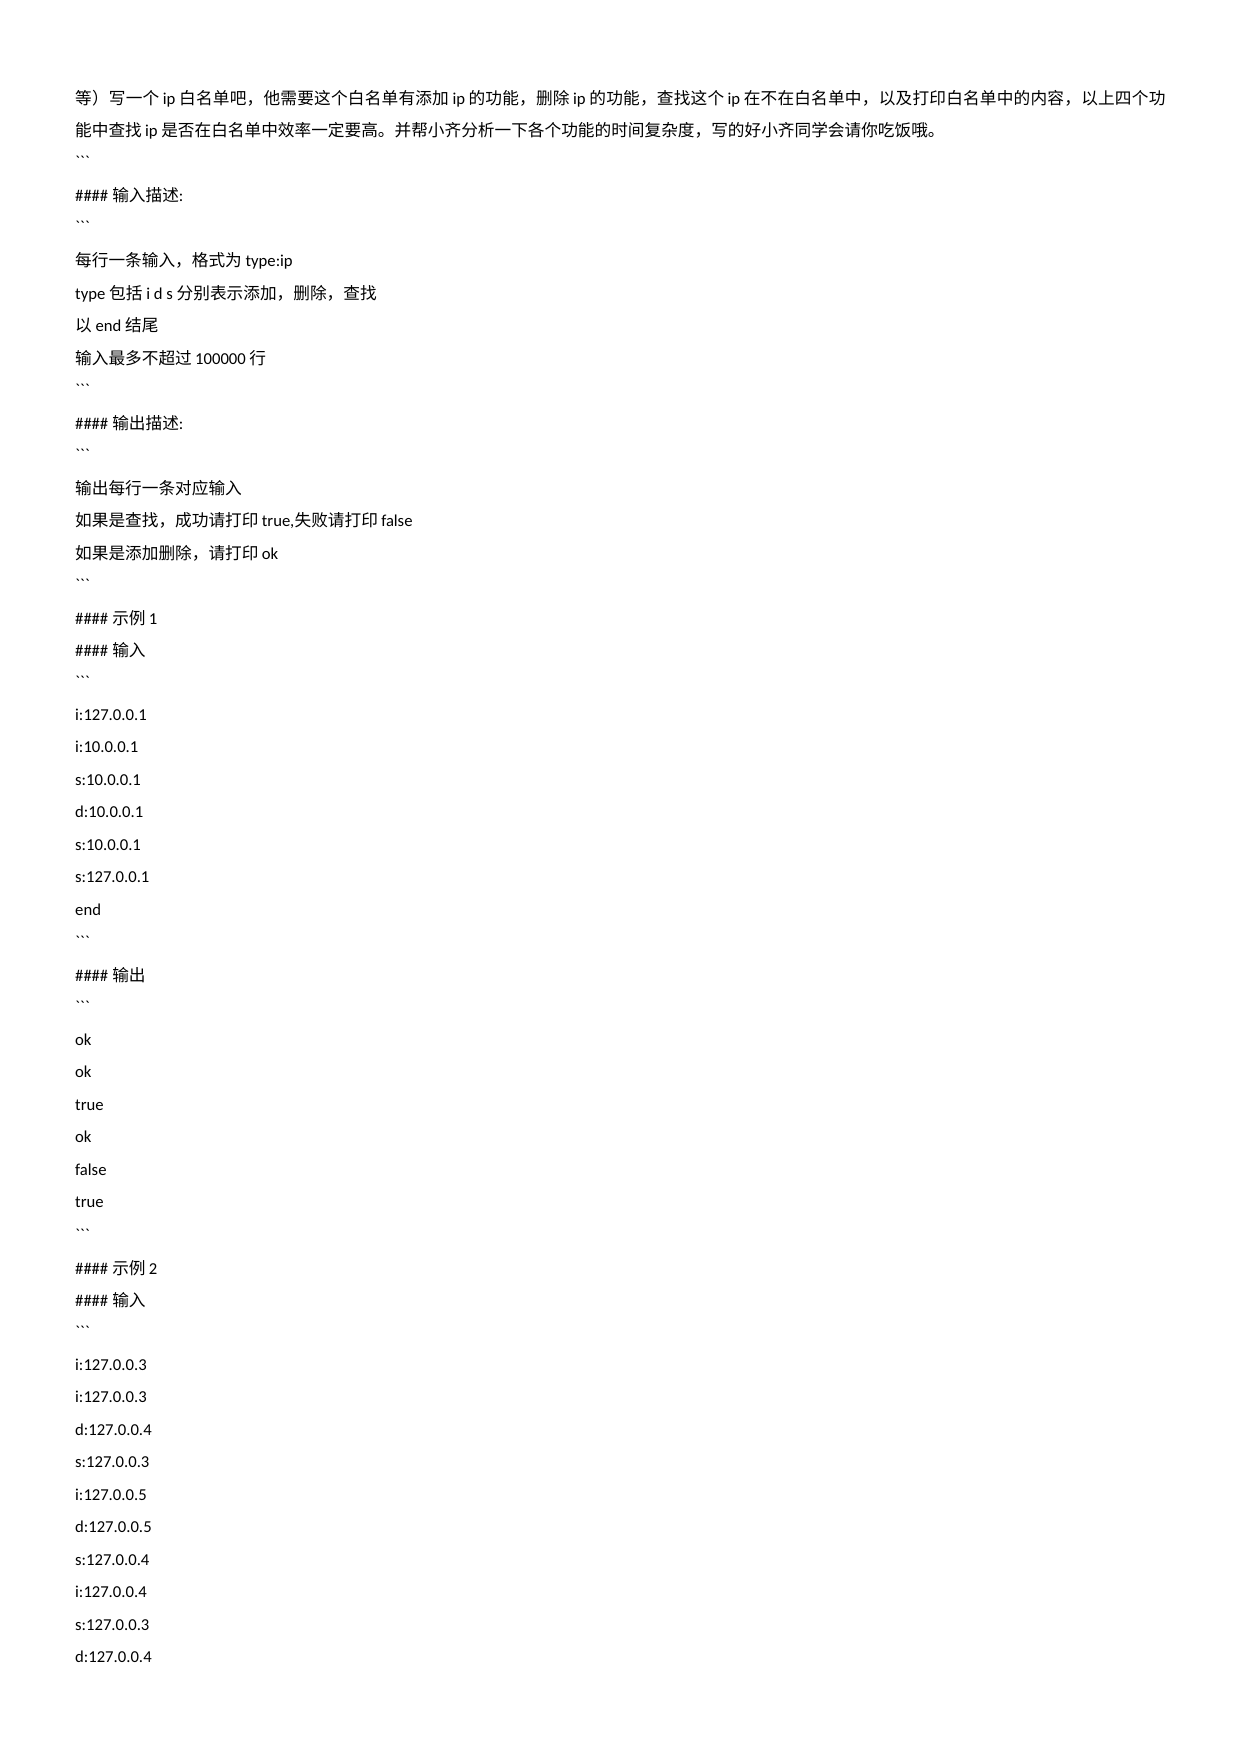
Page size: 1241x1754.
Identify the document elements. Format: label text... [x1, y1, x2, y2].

text s:127.0.0.3 [75, 1446, 1165, 1478]
text ``` [75, 1316, 1165, 1348]
text s:10.0.0.1 [75, 828, 1165, 861]
text i:127.0.0.5 [75, 1478, 1165, 1511]
text 如果是添加删除，请打印ok [75, 536, 1165, 568]
text #### 输出 [75, 958, 1165, 991]
text s:127.0.0.3 [75, 1608, 1165, 1641]
text #### 输入 [75, 1283, 1165, 1316]
text end [75, 893, 1165, 926]
text ok [75, 1056, 1165, 1088]
text #### 输出描述: [75, 406, 1165, 438]
text ``` [75, 926, 1165, 958]
text true [75, 1186, 1165, 1218]
text d:10.0.0.1 [75, 796, 1165, 828]
text 每行一条输入，格式为 type:ip [75, 243, 1165, 276]
text #### 示例1 [75, 601, 1165, 633]
text ``` [75, 146, 1165, 178]
text d:127.0.0.5 [75, 1511, 1165, 1543]
text #### 输入描述: [75, 178, 1165, 211]
text #### 输入 [75, 633, 1165, 666]
text d:127.0.0.4 [75, 1413, 1165, 1446]
text s:10.0.0.1 [75, 763, 1165, 796]
text i:127.0.0.3 [75, 1381, 1165, 1413]
text 如果是查找，成功请打印true,失败请打印false [75, 503, 1165, 536]
text ok [75, 1121, 1165, 1153]
text s:127.0.0.1 [75, 861, 1165, 893]
text ``` [75, 373, 1165, 406]
text ``` [75, 568, 1165, 601]
text d:127.0.0.4 [75, 1641, 1165, 1673]
text ok [75, 1023, 1165, 1056]
text i:127.0.0.4 [75, 1576, 1165, 1608]
text false [75, 1153, 1165, 1186]
text 以 end 结尾 [75, 308, 1165, 341]
text ``` [75, 1218, 1165, 1251]
text ``` [75, 438, 1165, 471]
text i:10.0.0.1 [75, 731, 1165, 763]
text type 包括 i d s 分别表示添加，删除，查找 [75, 276, 1165, 308]
text s:127.0.0.4 [75, 1543, 1165, 1576]
text true [75, 1088, 1165, 1121]
text ``` [75, 666, 1165, 698]
text 输入最多不超过100000行 [75, 341, 1165, 373]
text 输出每行一条对应输入 [75, 471, 1165, 503]
text i:127.0.0.1 [75, 698, 1165, 731]
text ``` [75, 991, 1165, 1023]
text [75, 81, 1165, 146]
text #### 示例2 [75, 1251, 1165, 1283]
text i:127.0.0.3 [75, 1348, 1165, 1381]
text ``` [75, 211, 1165, 243]
